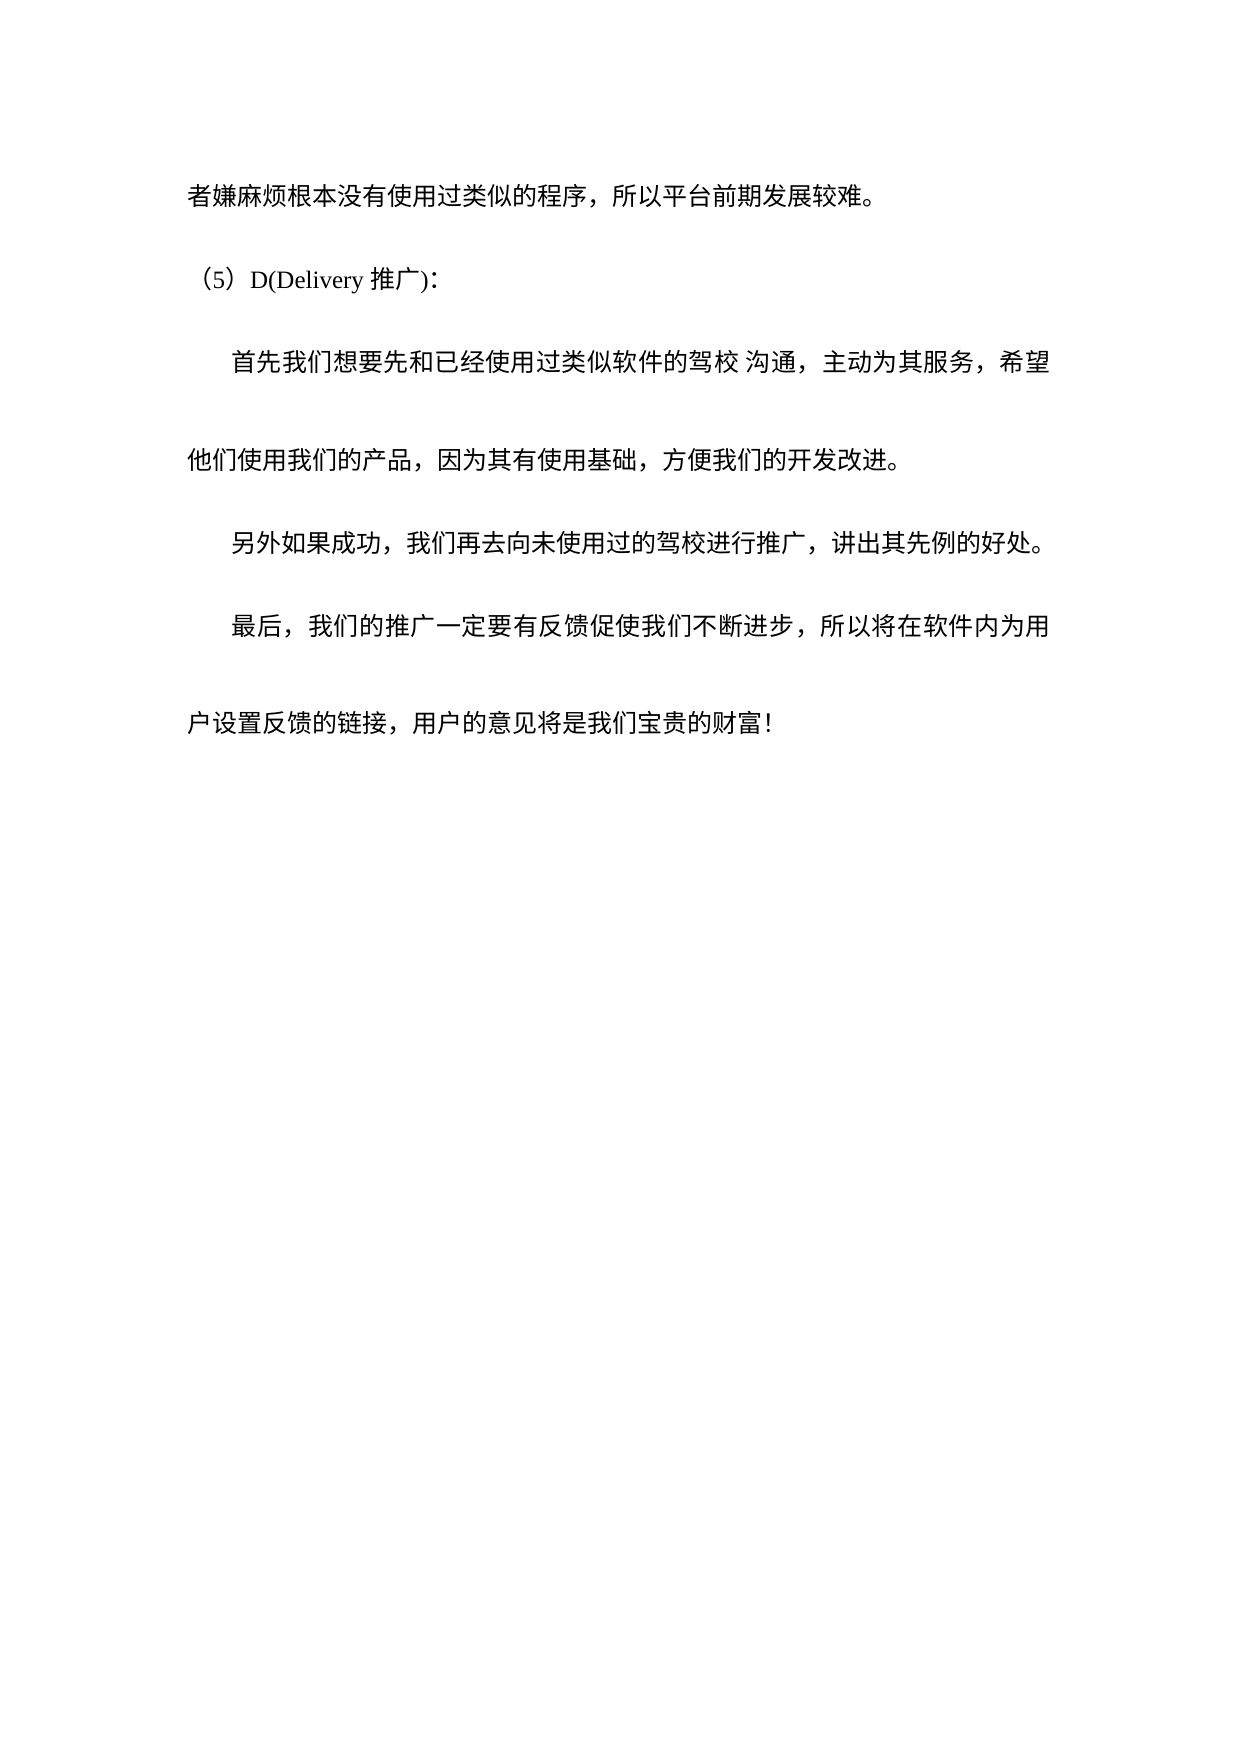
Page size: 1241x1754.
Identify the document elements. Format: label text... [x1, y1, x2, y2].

text 首先我们想要先和已经使用过类似软件的驾校 沟通，主动为其服务，希望他们使用我们的产品，因为其有使用基础，方便我们的开发改进。 [187, 328, 1053, 491]
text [187, 162, 1053, 227]
text （5）D(Delivery 推广)： [187, 245, 1053, 310]
text 另外如果成功，我们再去向未使用过的驾校进行推广，讲出其先例的好处。 [187, 509, 1053, 574]
text 最后，我们的推广一定要有反馈促使我们不断进步，所以将在软件内为用户设置反馈的链接，用户的意见将是我们宝贵的财富！ [187, 592, 1053, 754]
